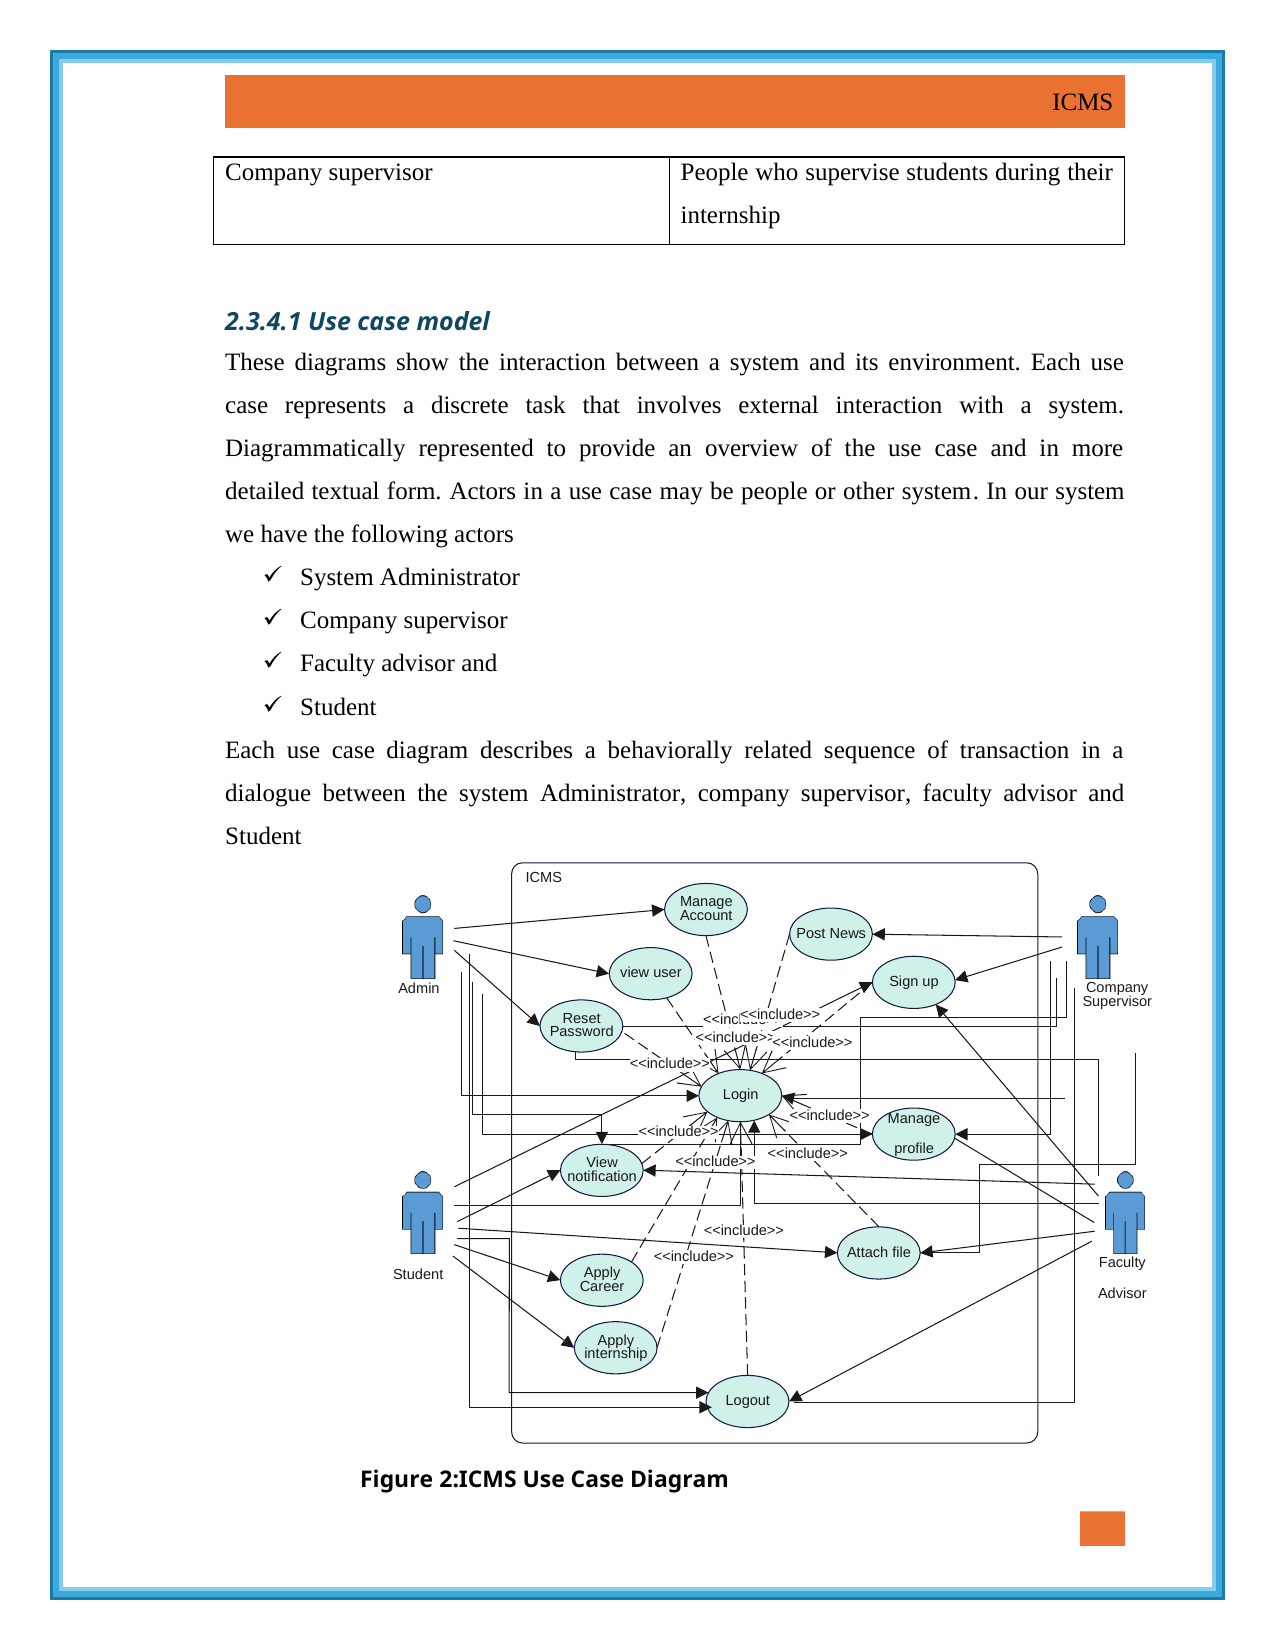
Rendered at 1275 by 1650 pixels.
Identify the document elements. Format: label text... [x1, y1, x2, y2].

text These diagrams show the interaction between a system and its environment. Each use case represents a discrete task that involves external interaction with a system. Diagrammatically represented to provide an overview of the use case and in more detailed textual form. Actors in a use case may be people or other system. In our system we have the following actors [225, 347, 1125, 548]
table_cell People who supervise students during their internship [670, 158, 1124, 244]
picture [402, 1171, 443, 1254]
table_cell Company supervisor [214, 158, 669, 244]
text Each use case diagram describes a behaviorally related sequence of transaction in a dialogue between the system Administrator, company supervisor, faculty advisor and Student [225, 735, 1125, 850]
list System Administrator [262, 562, 1125, 591]
subtitle 2.3.4.1 Use case model [225, 303, 1125, 337]
picture [1077, 895, 1118, 979]
picture [402, 895, 443, 979]
picture [1105, 1171, 1145, 1254]
list Faculty advisor and [262, 648, 1125, 677]
list Student [262, 692, 1125, 720]
list Company supervisor [262, 605, 1125, 634]
